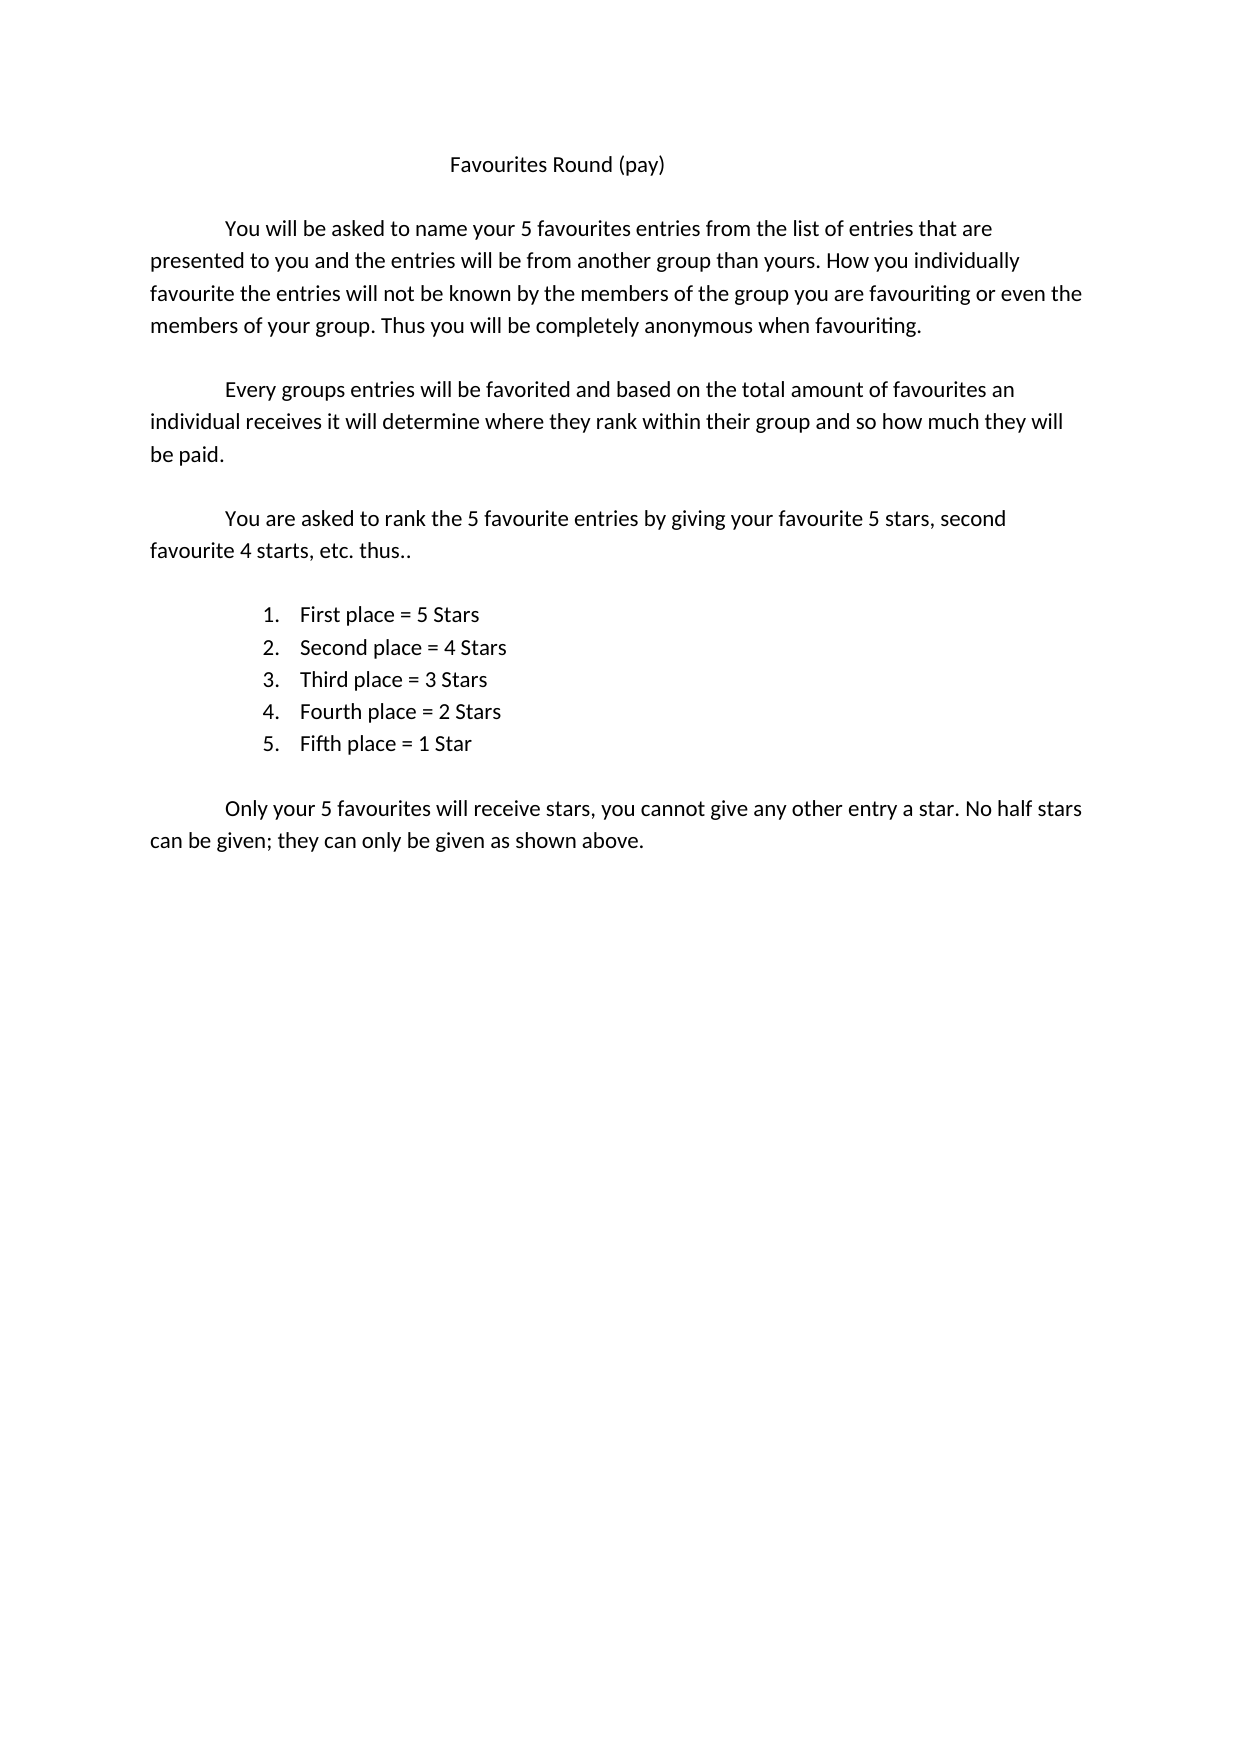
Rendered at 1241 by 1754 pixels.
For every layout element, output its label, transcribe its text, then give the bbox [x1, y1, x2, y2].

list Third place = 3 Stars [262, 665, 1090, 693]
list Second place = 4 Stars [262, 633, 1090, 661]
text You are asked to rank the 5 favourite entries by giving your favourite 5 stars, second favourite 4 starts, etc. thus.. [150, 504, 1090, 564]
list First place = 5 Stars [262, 601, 1090, 629]
text You will be asked to name your 5 favourites entries from the list of entries that are presented to you and the entries will be from another group than yours. How you individually favourite the entries will not be known by the members of the group you are favouriting or even the members of your group. Thus you will be completely anonymous when favouriting. [150, 214, 1090, 339]
list Fifth place = 1 Star [262, 729, 1090, 757]
text Only your 5 favourites will receive stars, you cannot give any other entry a star. No half stars can be given; they can only be given as shown above. [150, 794, 1090, 854]
list Fourth place = 2 Stars [262, 697, 1090, 725]
text Every groups entries will be favorited and based on the total amount of favourites an individual receives it will determine where they rank within their group and so how much they will be paid. [150, 375, 1090, 468]
text Favourites Round (pay) [150, 150, 1090, 178]
